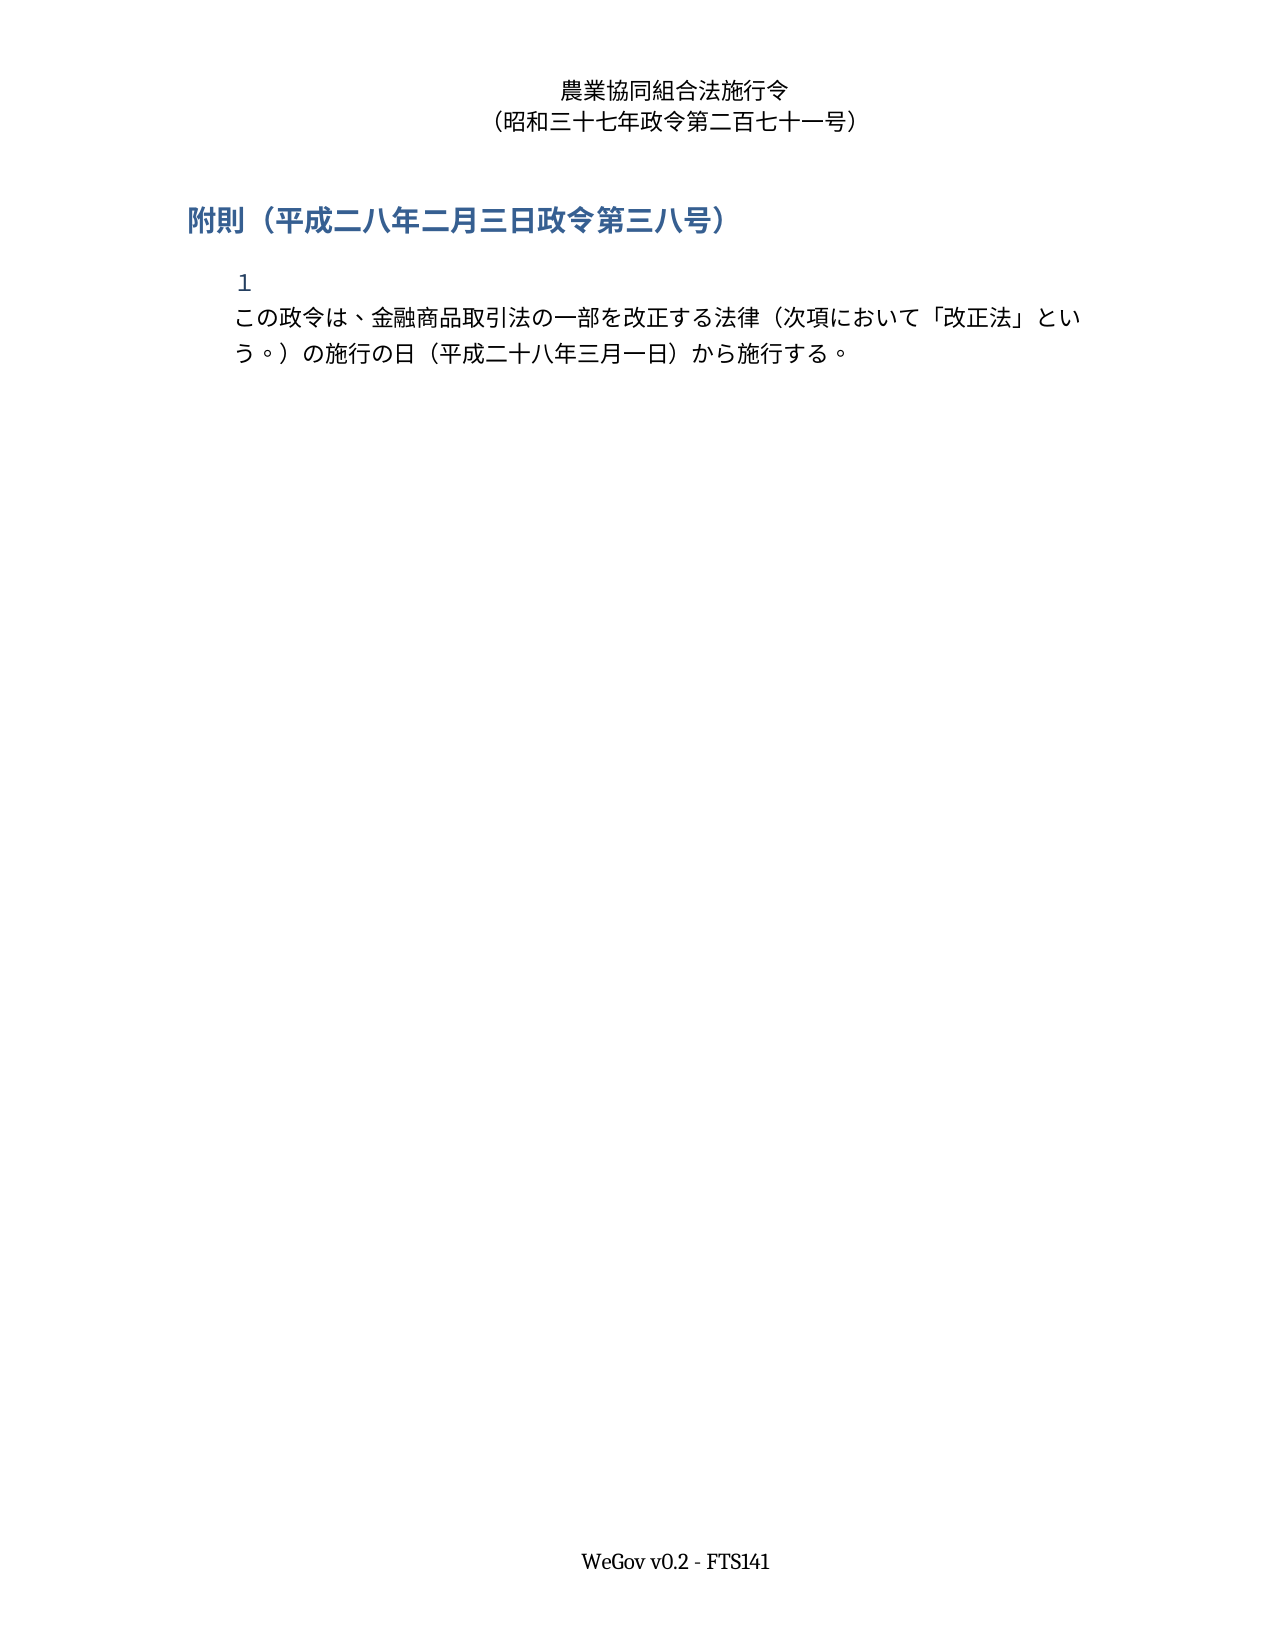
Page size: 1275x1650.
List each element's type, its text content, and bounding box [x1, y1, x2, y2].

subtitle 附則（平成二八年二月三日政令第三八号） [187, 200, 1087, 240]
text この政令は、金融商品取引法の一部を改正する法律（次項において「改正法」という。）の施行の日（平成二十八年三月一日）から施行する。 [233, 302, 1087, 369]
subtitle １ [233, 266, 1087, 298]
